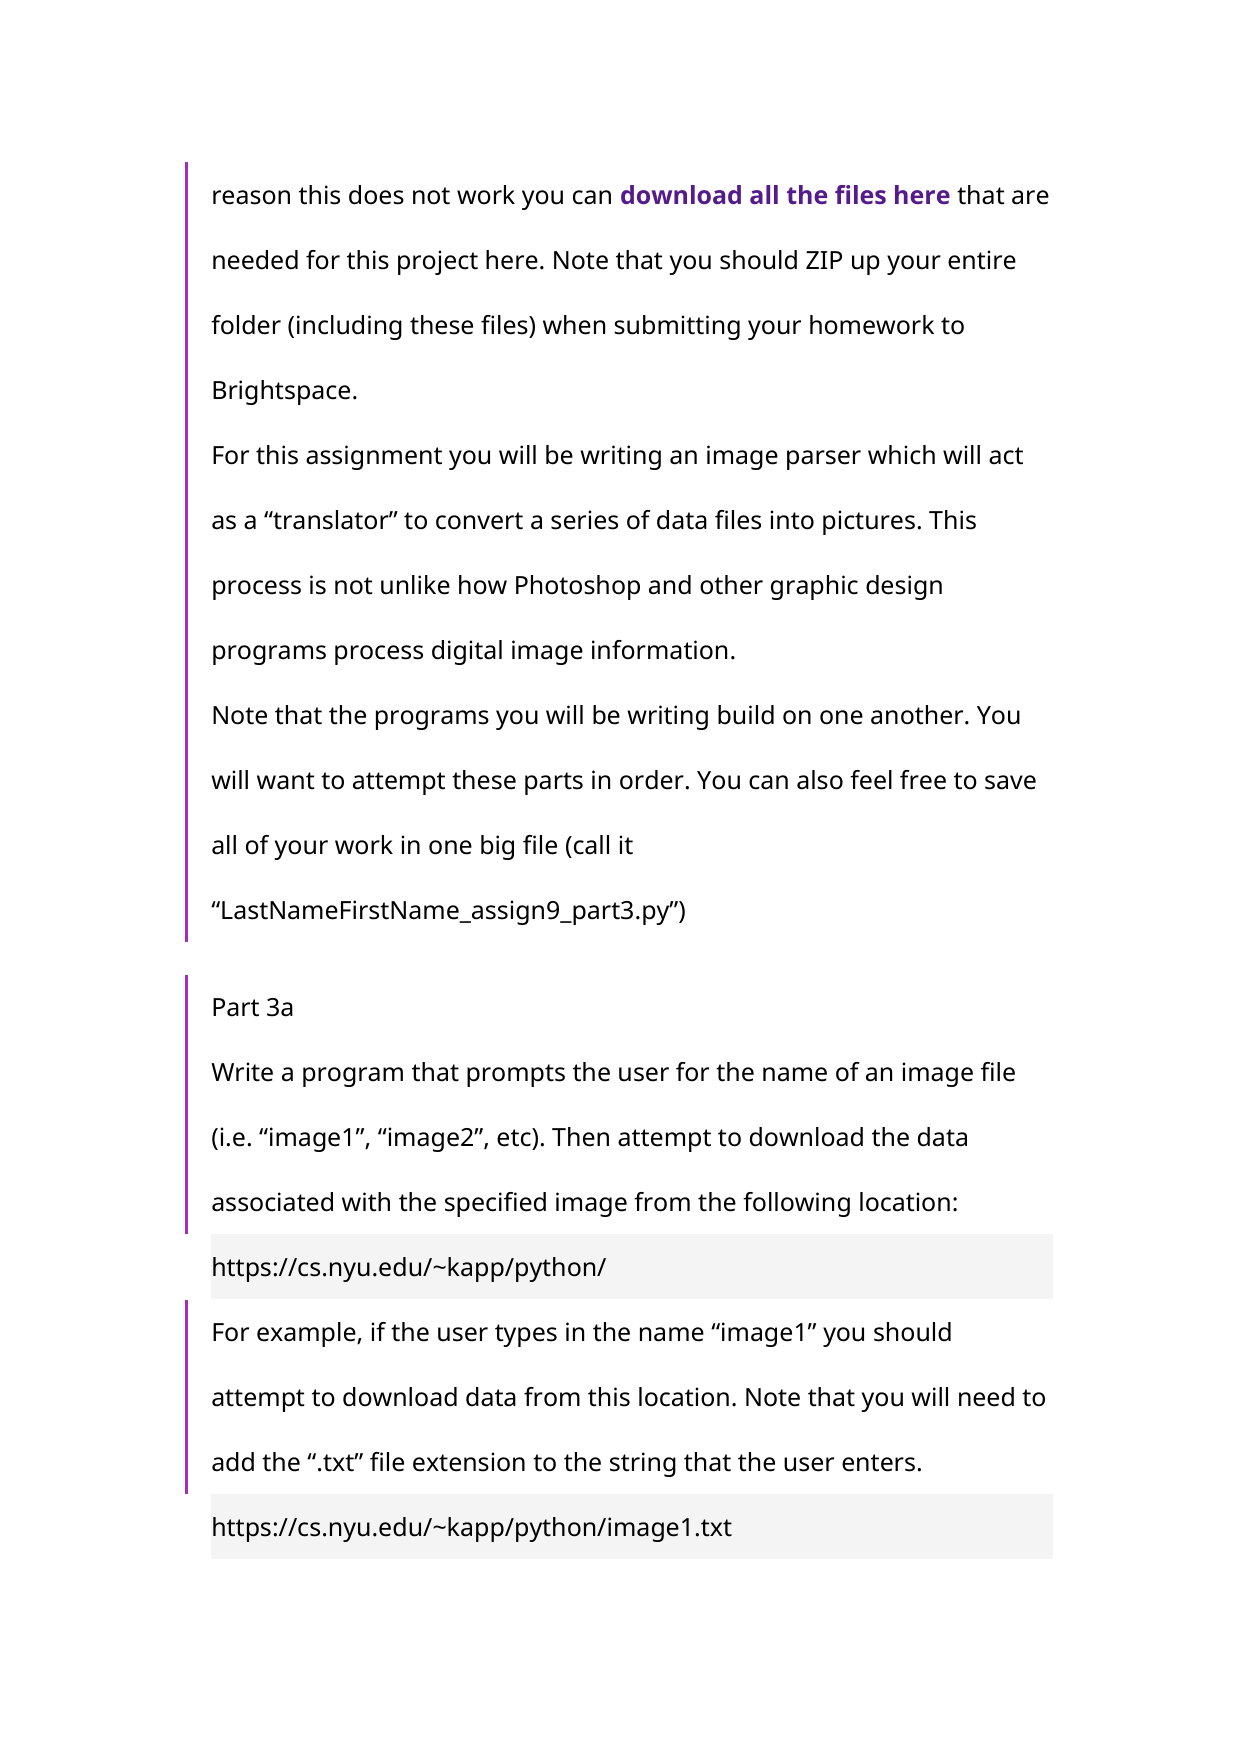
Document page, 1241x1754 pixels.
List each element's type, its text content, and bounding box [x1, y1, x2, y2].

text For this assignment you will be writing an image parser which will act as a “translator” to convert a series of data files into pictures. This process is not unlike how Photoshop and other graphic design programs process digital image information. [188, 422, 1053, 682]
text https://cs.nyu.edu/~kapp/python/ [211, 1234, 1053, 1299]
text For example, if the user types in the name “image1” you should attempt to download data from this location. Note that you will need to add the “.txt” file extension to the string that the user enters. [185, 1299, 1053, 1494]
text https://cs.nyu.edu/~kapp/python/image1.txt [211, 1494, 1053, 1559]
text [188, 162, 1053, 422]
text Note that the programs you will be writing build on one another. You will want to attempt these parts in order. You can also feel free to save all of your work in one big file (call it “LastNameFirstName_assign9_part3.py”) [188, 682, 1053, 942]
subtitle Part 3a [185, 974, 1053, 1039]
text Write a program that prompts the user for the name of an image file (i.e. “image1”, “image2”, etc). Then attempt to download the data associated with the specified image from the following location: [188, 1039, 1053, 1234]
